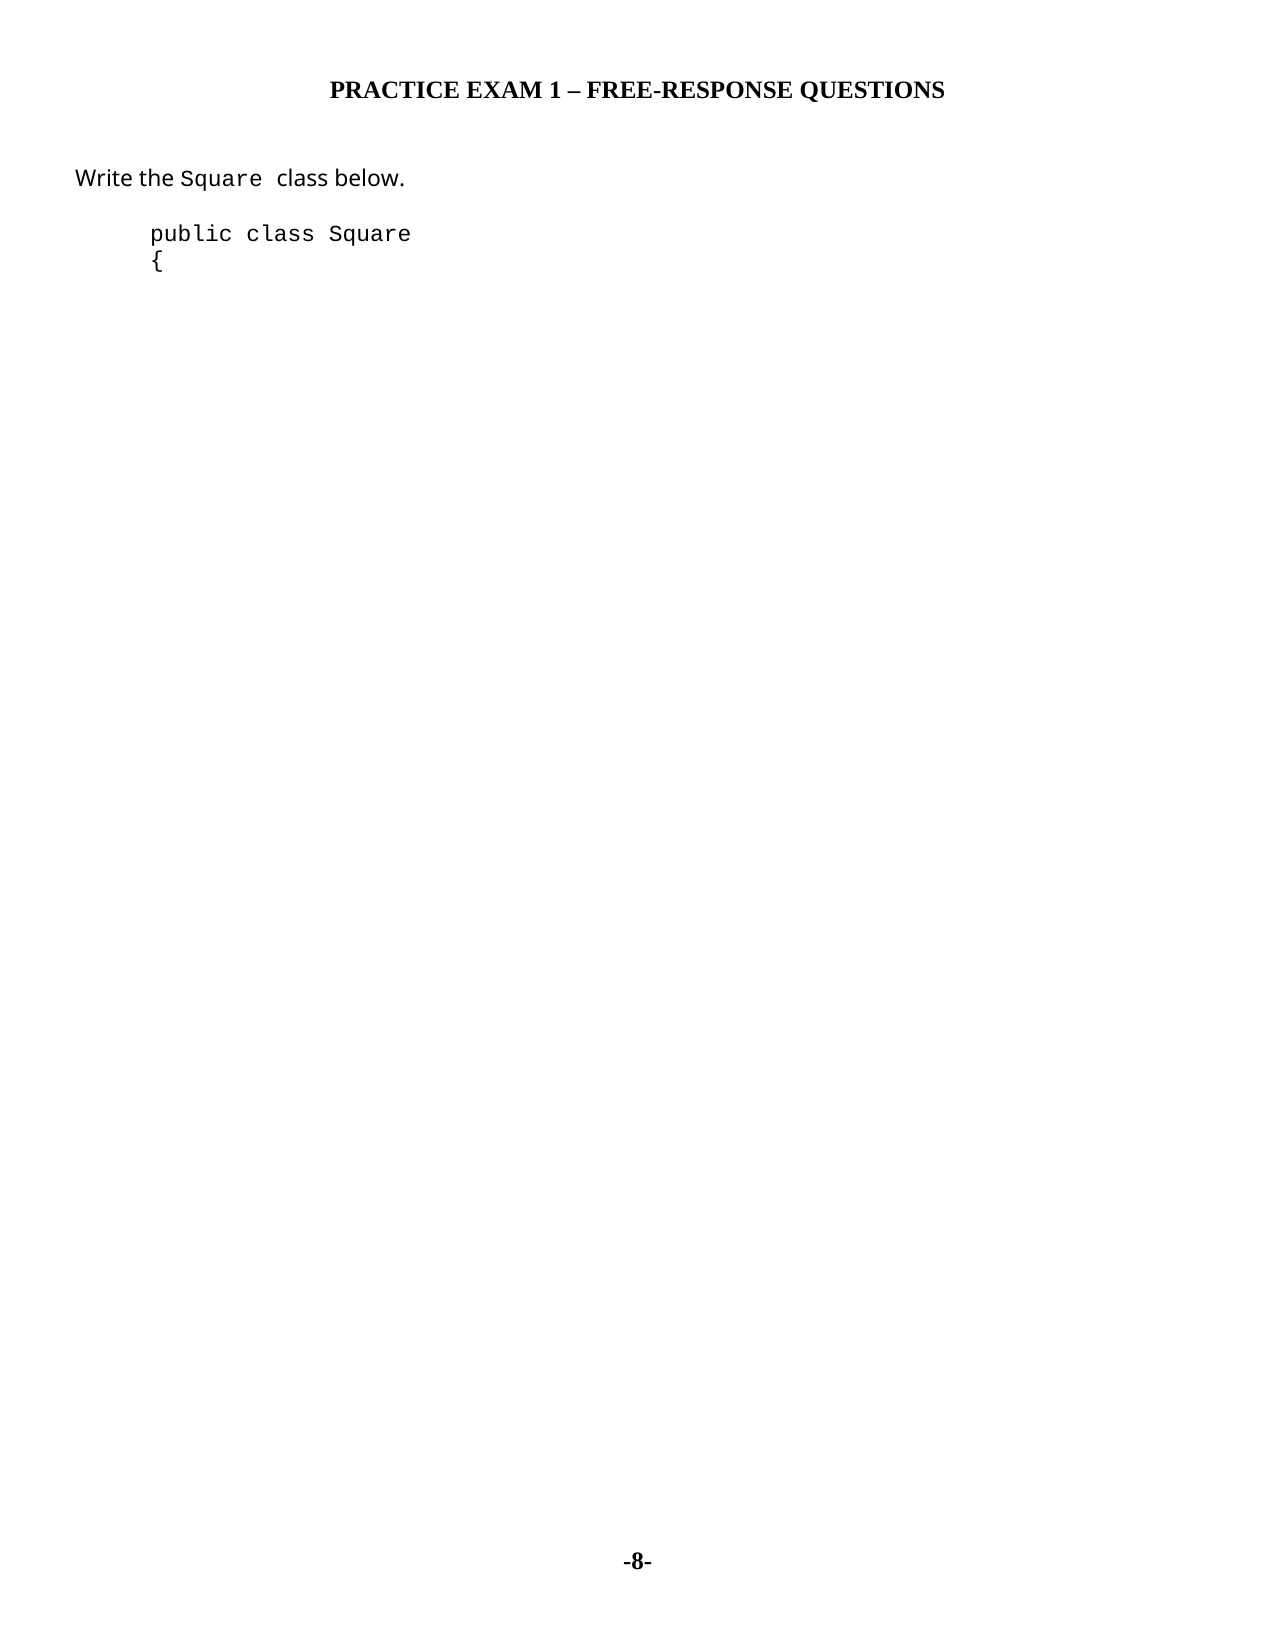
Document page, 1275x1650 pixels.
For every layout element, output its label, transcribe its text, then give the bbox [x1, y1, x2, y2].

text public class Square [150, 222, 1200, 248]
text Write the Square class below. [75, 162, 1200, 193]
text { [150, 248, 1200, 274]
